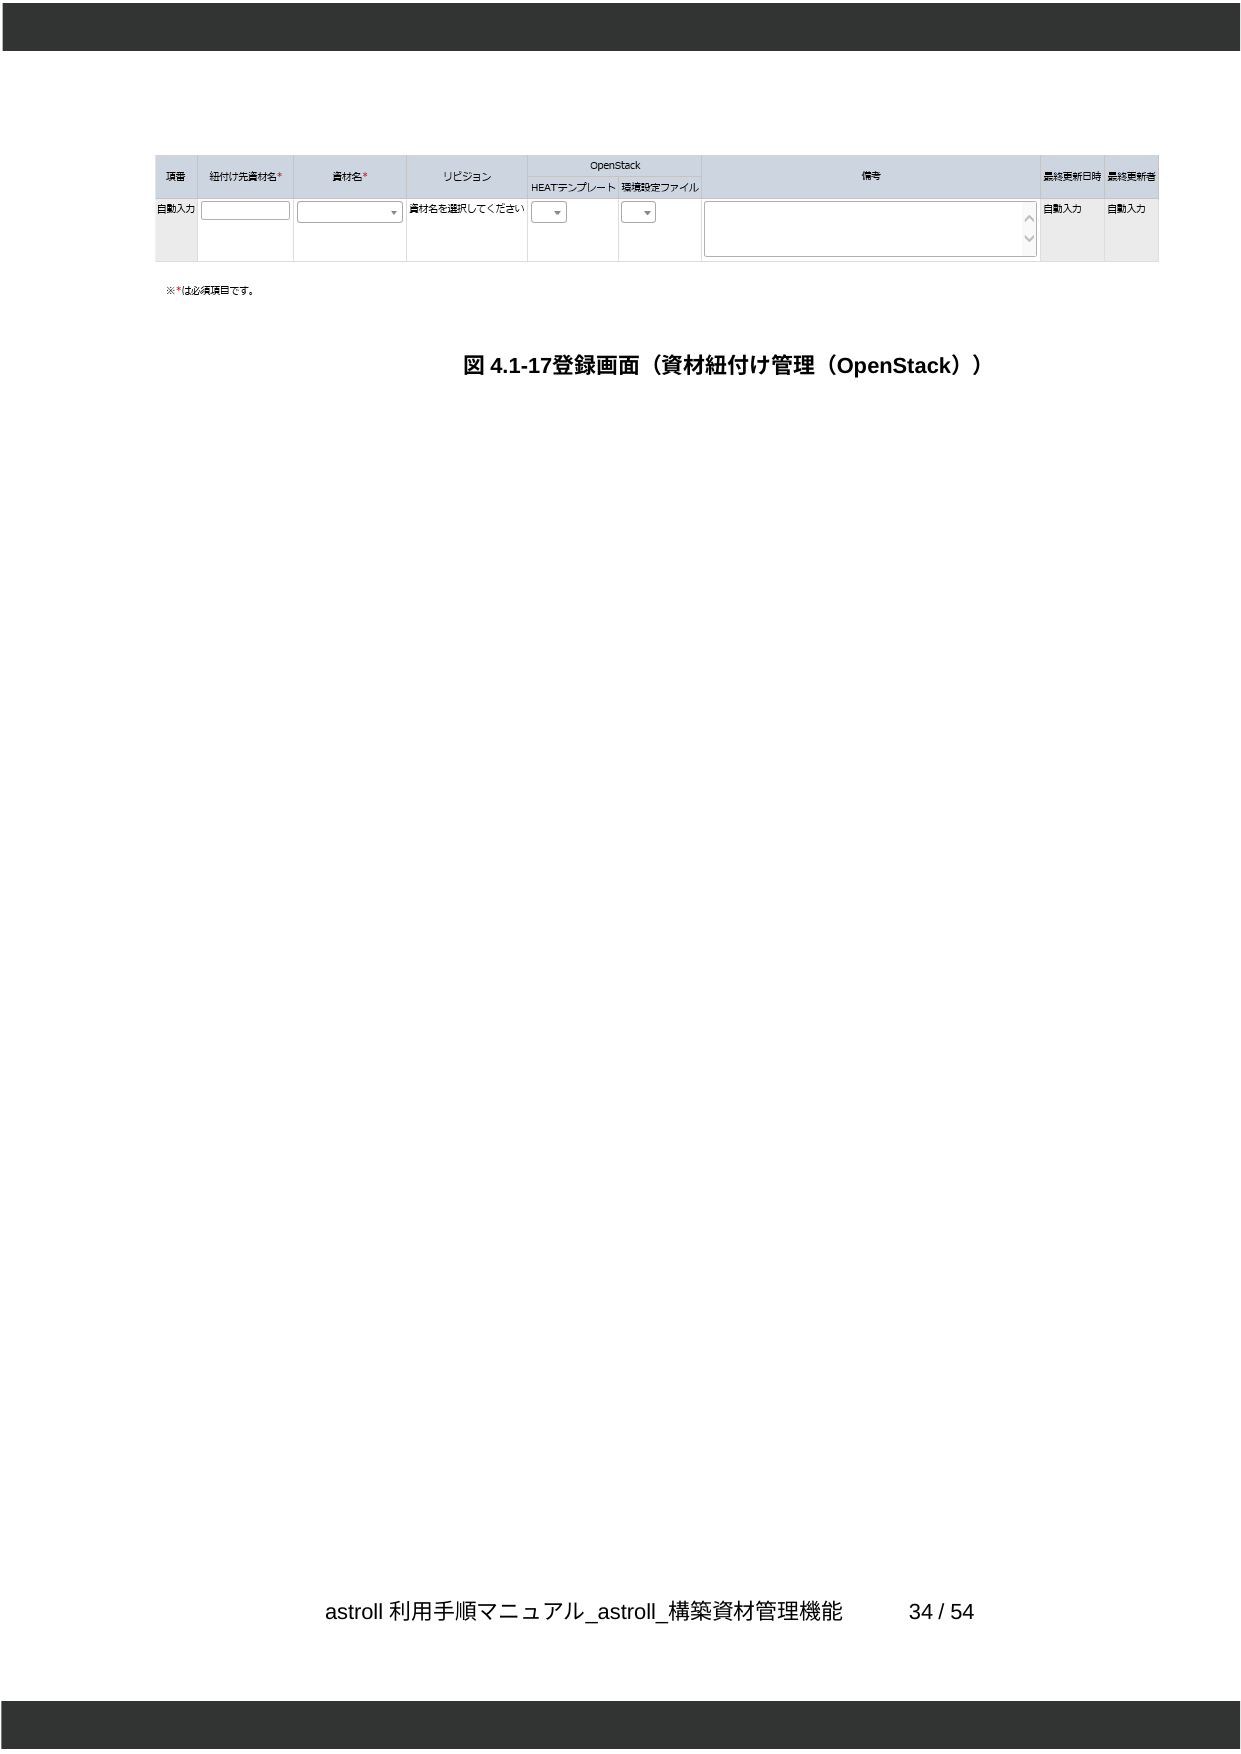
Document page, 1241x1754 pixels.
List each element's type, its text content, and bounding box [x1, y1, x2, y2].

picture [1, 1701, 1241, 1749]
picture [2, 3, 1241, 51]
picture [155, 155, 1161, 305]
